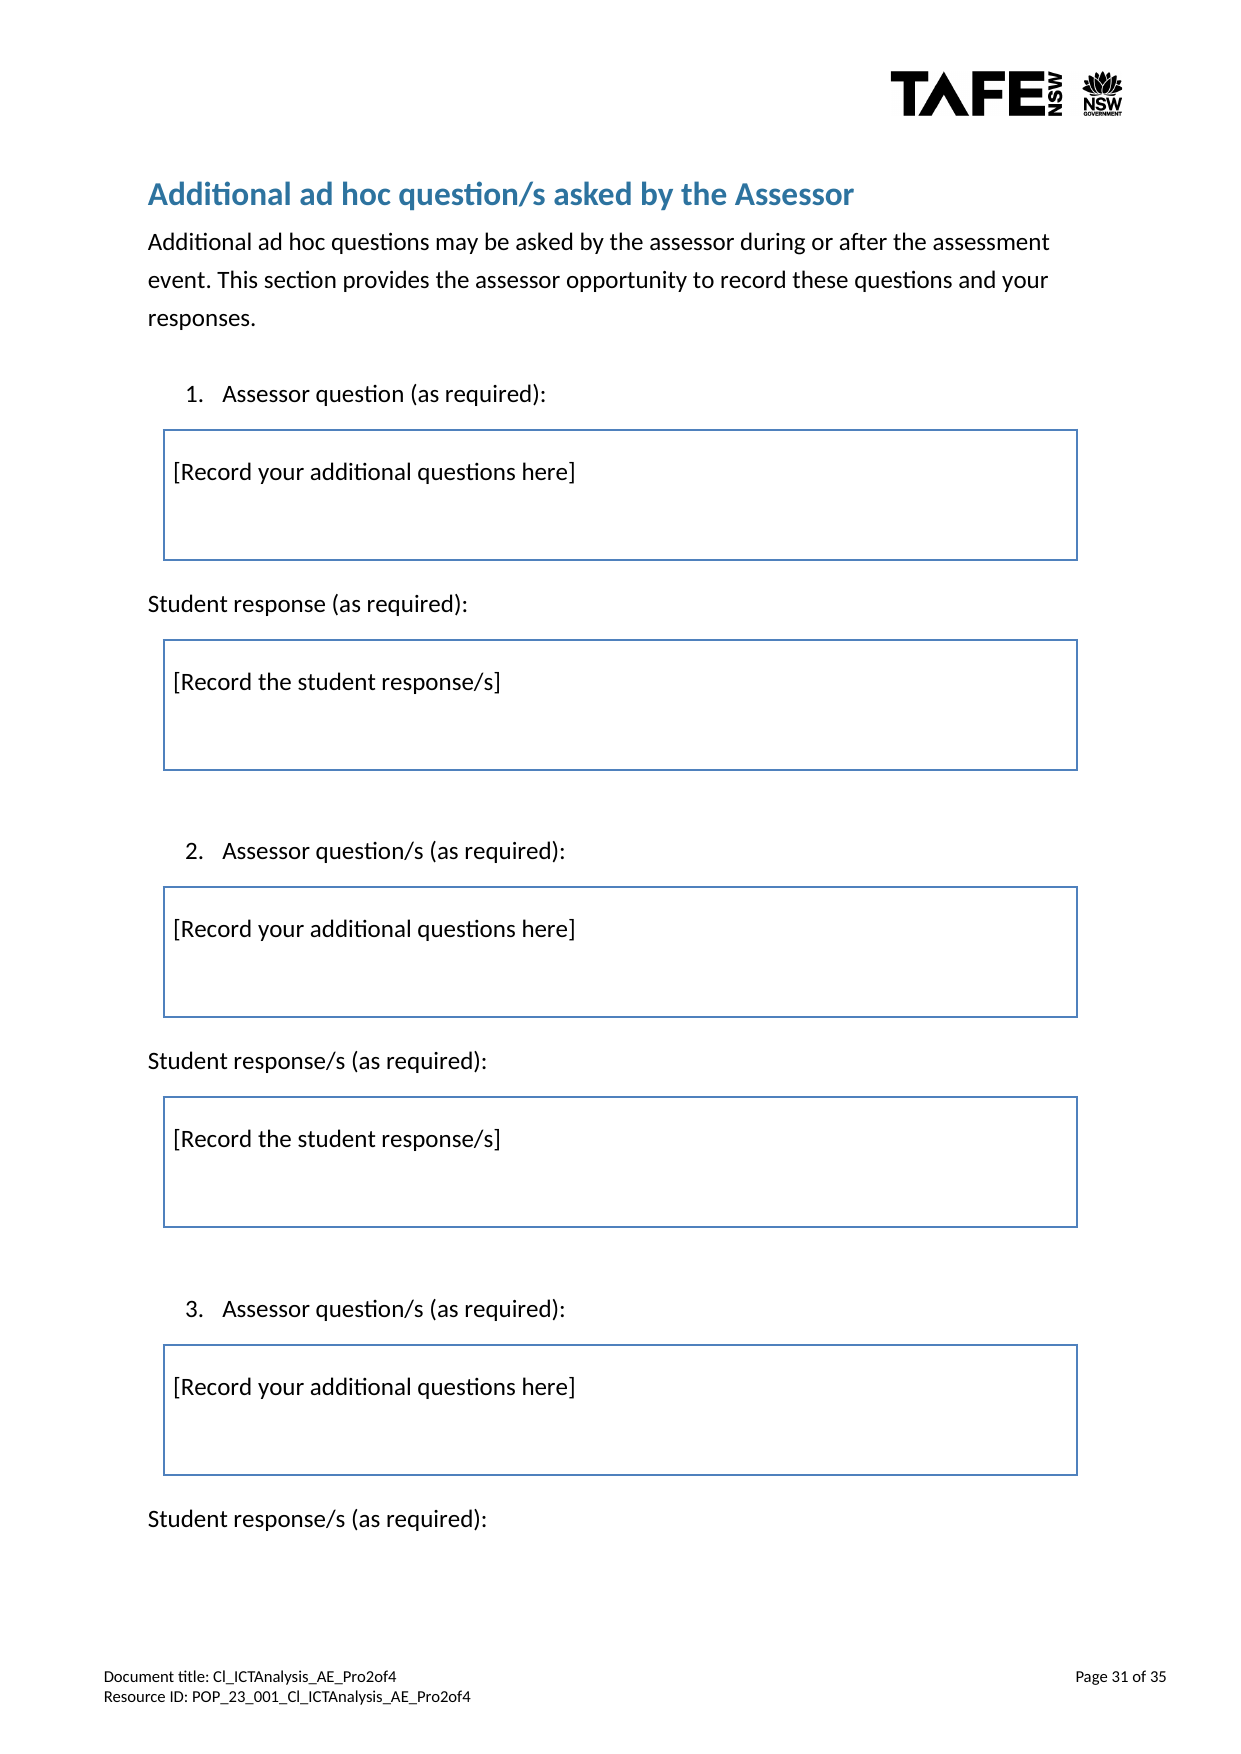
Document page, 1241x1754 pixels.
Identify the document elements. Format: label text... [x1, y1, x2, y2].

text Additional ad hoc questions may be asked by the assessor during or after the assessment event. This section provides the assessor opportunity to record these questions and your responses. [148, 226, 1092, 333]
text Assessor question (as required): [185, 378, 1092, 408]
text Student response (as required): [148, 428, 1092, 618]
text Assessor question/s (as required): [185, 1121, 1092, 1323]
text Student response/s (as required): [148, 886, 1092, 1076]
subtitle Additional ad hoc question/s asked by the Assessor [148, 173, 1092, 213]
text Student response/s (as required): [148, 1343, 1092, 1533]
text Assessor question/s (as required): [185, 663, 1092, 866]
picture [890, 71, 1123, 116]
